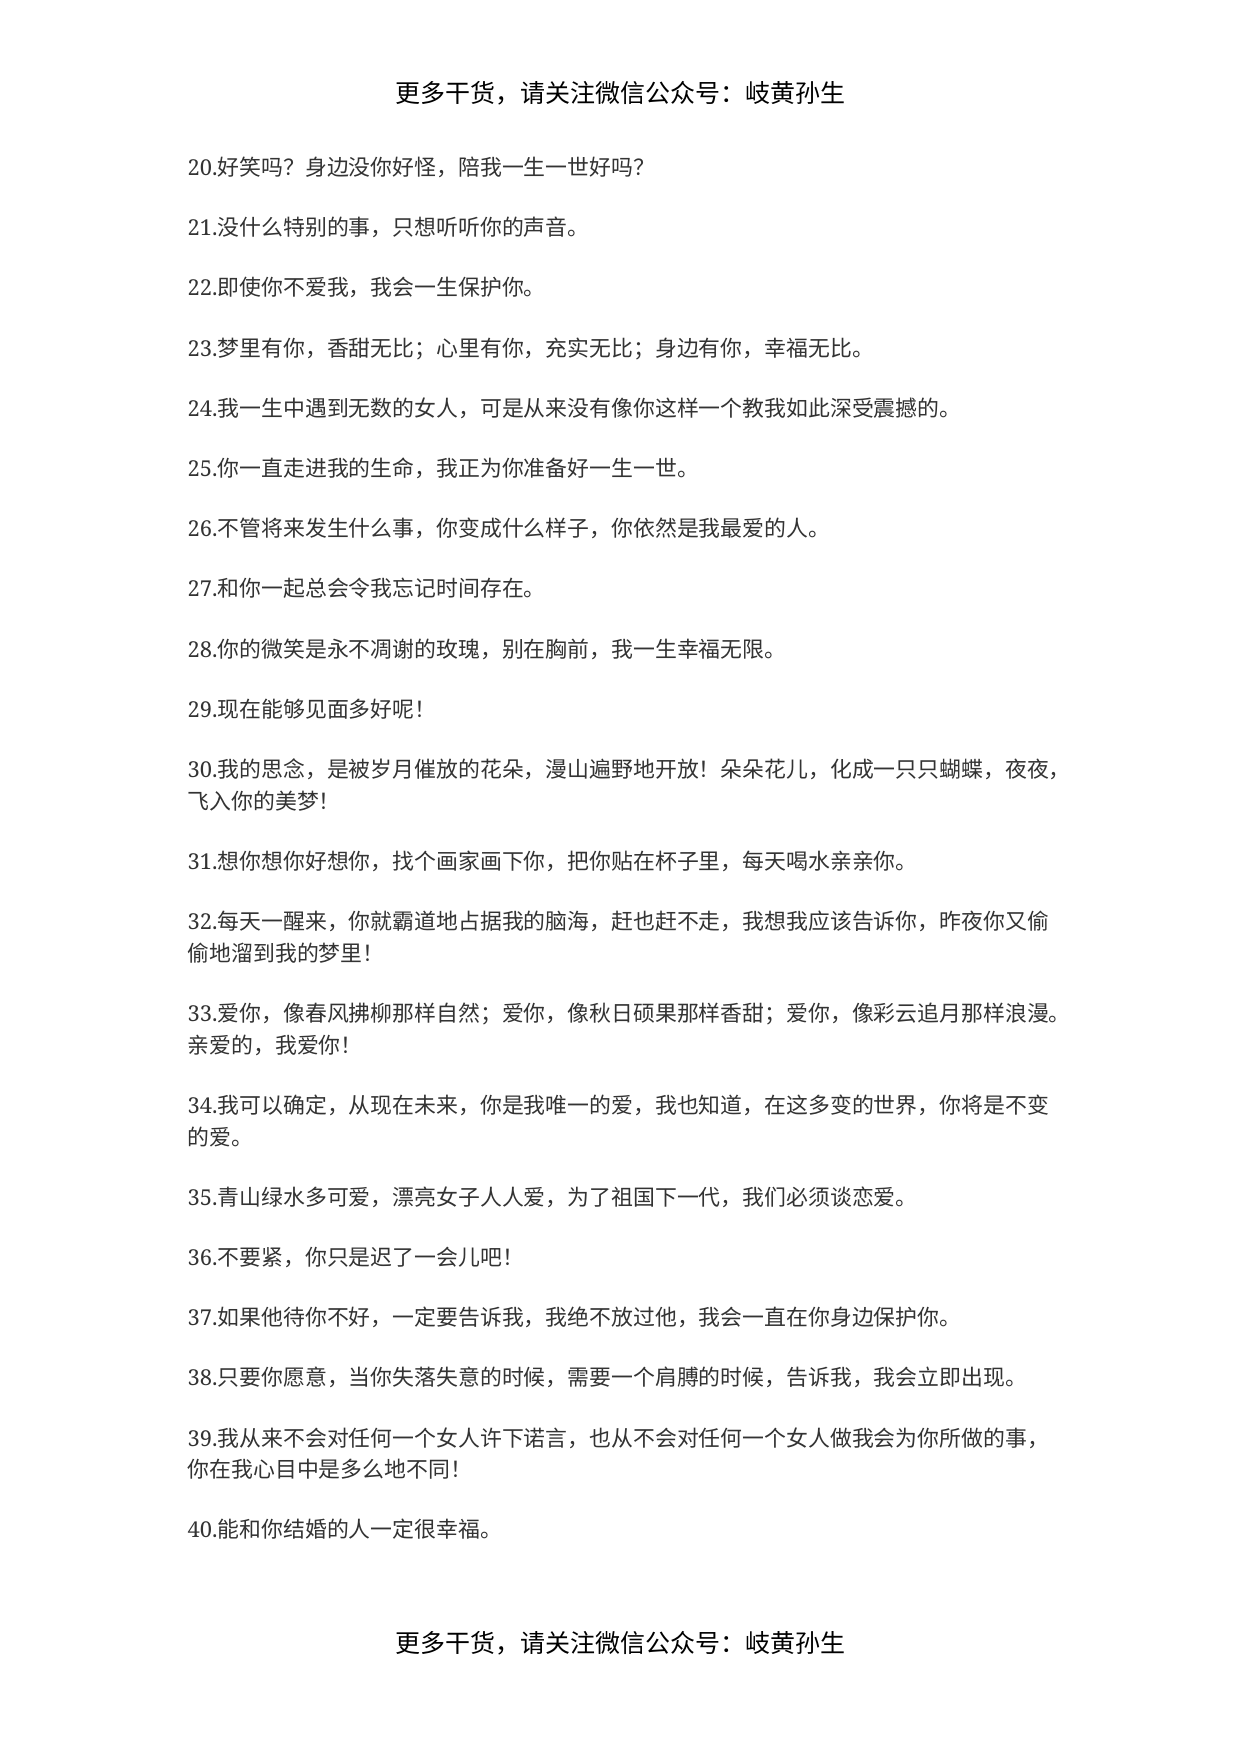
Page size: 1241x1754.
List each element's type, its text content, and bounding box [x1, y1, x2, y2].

text 31.想你想你好想你，找个画家画下你，把你贴在杯子里，每天喝水亲亲你。 [187, 844, 1053, 876]
text 26.不管将来发生什么事，你变成什么样子，你依然是我最爱的人。 [187, 511, 1053, 543]
text 21.没什么特别的事，只想听听你的声音。 [187, 210, 1053, 242]
text 23.梦里有你，香甜无比；心里有你，充实无比；身边有你，幸福无比。 [187, 331, 1053, 362]
text 24.我一生中遇到无数的女人，可是从来没有像你这样一个教我如此深受震撼的。 [187, 391, 1053, 423]
text 35.青山绿水多可爱，漂亮女子人人爱，为了祖国下一代，我们必须谈恋爱。 [187, 1180, 1053, 1212]
text 25.你一直走进我的生命，我正为你准备好一生一世。 [187, 451, 1053, 483]
text 22.即使你不爱我，我会一生保护你。 [187, 270, 1053, 302]
text 27.和你一起总会令我忘记时间存在。 [187, 571, 1053, 603]
text 33.爱你，像春风拂柳那样自然；爱你，像秋日硕果那样香甜；爱你，像彩云追月那样浪漫。亲爱的，我爱你！ [187, 996, 1053, 1059]
text 40.能和你结婚的人一定很幸福。 [187, 1512, 1053, 1544]
text 30.我的思念，是被岁月催放的花朵，漫山遍野地开放！朵朵花儿，化成一只只蝴蝶，夜夜，飞入你的美梦！ [187, 752, 1053, 816]
text 39.我从来不会对任何一个女人许下诺言，也从不会对任何一个女人做我会为你所做的事，你在我心目中是多么地不同！ [187, 1421, 1053, 1484]
text 34.我可以确定，从现在未来，你是我唯一的爱，我也知道，在这多变的世界，你将是不变的爱。 [187, 1088, 1053, 1151]
text 37.如果他待你不好，一定要告诉我，我绝不放过他，我会一直在你身边保护你。 [187, 1300, 1053, 1332]
text 36.不要紧，你只是迟了一会儿吧！ [187, 1240, 1053, 1272]
text 32.每天一醒来，你就霸道地占据我的脑海，赶也赶不走，我想我应该告诉你，昨夜你又偷偷地溜到我的梦里！ [187, 904, 1053, 968]
text 38.只要你愿意，当你失落失意的时候，需要一个肩膊的时候，告诉我，我会立即出现。 [187, 1360, 1053, 1392]
text 28.你的微笑是永不凋谢的玫瑰，别在胸前，我一生幸福无限。 [187, 632, 1053, 663]
text 29.现在能够见面多好呢！ [187, 692, 1053, 724]
text 20.好笑吗？身边没你好怪，陪我一生一世好吗？ [187, 150, 1053, 182]
